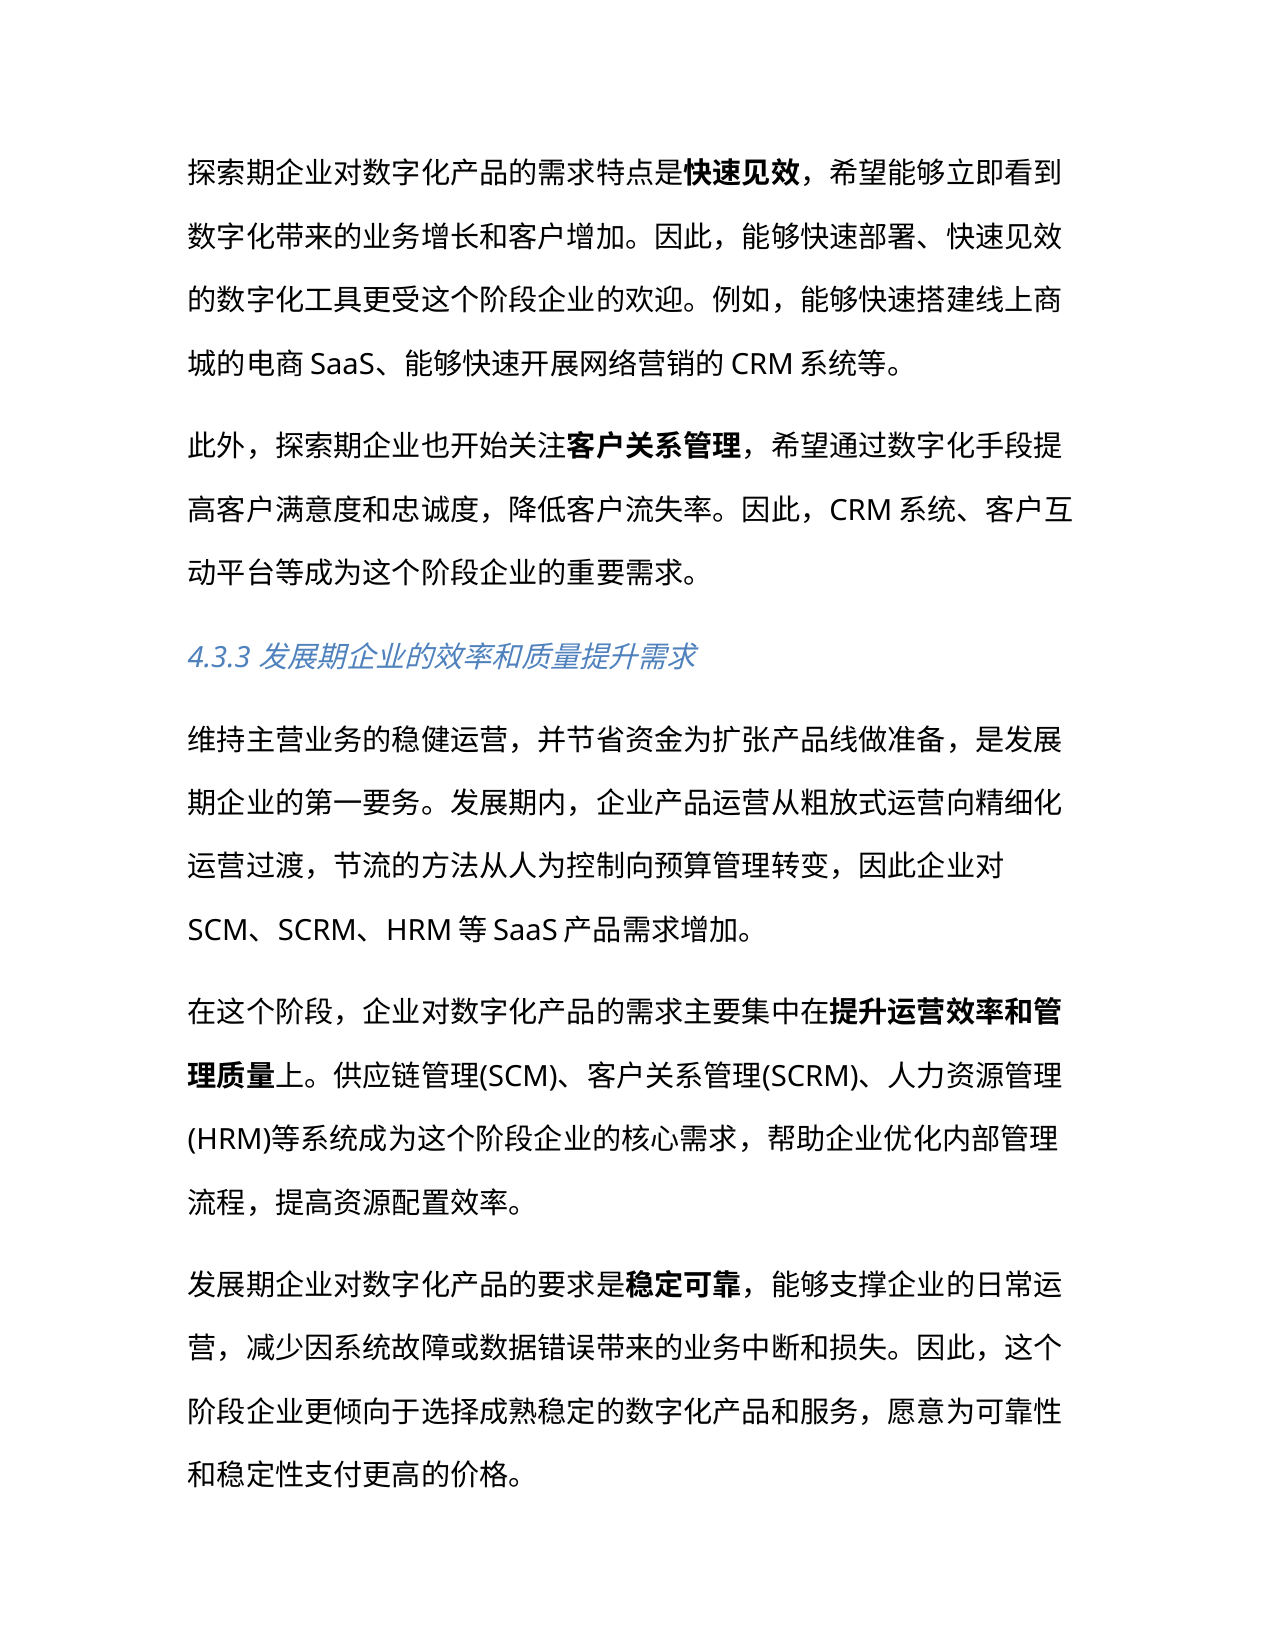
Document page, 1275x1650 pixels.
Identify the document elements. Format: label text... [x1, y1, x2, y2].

text 探索期企业对数字化产品的需求特点是快速见效，希望能够立即看到数字化带来的业务增长和客户增加。因此，能够快速部署、快速见效的数字化工具更受这个阶段企业的欢迎。例如，能够快速搭建线上商城的电商SaaS、能够快速开展网络营销的CRM系统等。 [187, 150, 1087, 383]
text 此外，探索期企业也开始关注客户关系管理，希望通过数字化手段提高客户满意度和忠诚度，降低客户流失率。因此，CRM系统、客户互动平台等成为这个阶段企业的重要需求。 [187, 423, 1087, 592]
subtitle 4.3.3 发展期企业的效率和质量提升需求 [187, 634, 1087, 676]
text 在这个阶段，企业对数字化产品的需求主要集中在提升运营效率和管理质量上。供应链管理(SCM)、客户关系管理(SCRM)、人力资源管理(HRM)等系统成为这个阶段企业的核心需求，帮助企业优化内部管理流程，提高资源配置效率。 [187, 989, 1087, 1222]
text 维持主营业务的稳健运营，并节省资金为扩张产品线做准备，是发展期企业的第一要务。发展期内，企业产品运营从粗放式运营向精细化运营过渡，节流的方法从人为控制向预算管理转变，因此企业对SCM、SCRM、HRM等SaaS产品需求增加。 [187, 716, 1087, 949]
text 发展期企业对数字化产品的要求是稳定可靠，能够支撑企业的日常运营，减少因系统故障或数据错误带来的业务中断和损失。因此，这个阶段企业更倾向于选择成熟稳定的数字化产品和服务，愿意为可靠性和稳定性支付更高的价格。 [187, 1261, 1087, 1494]
